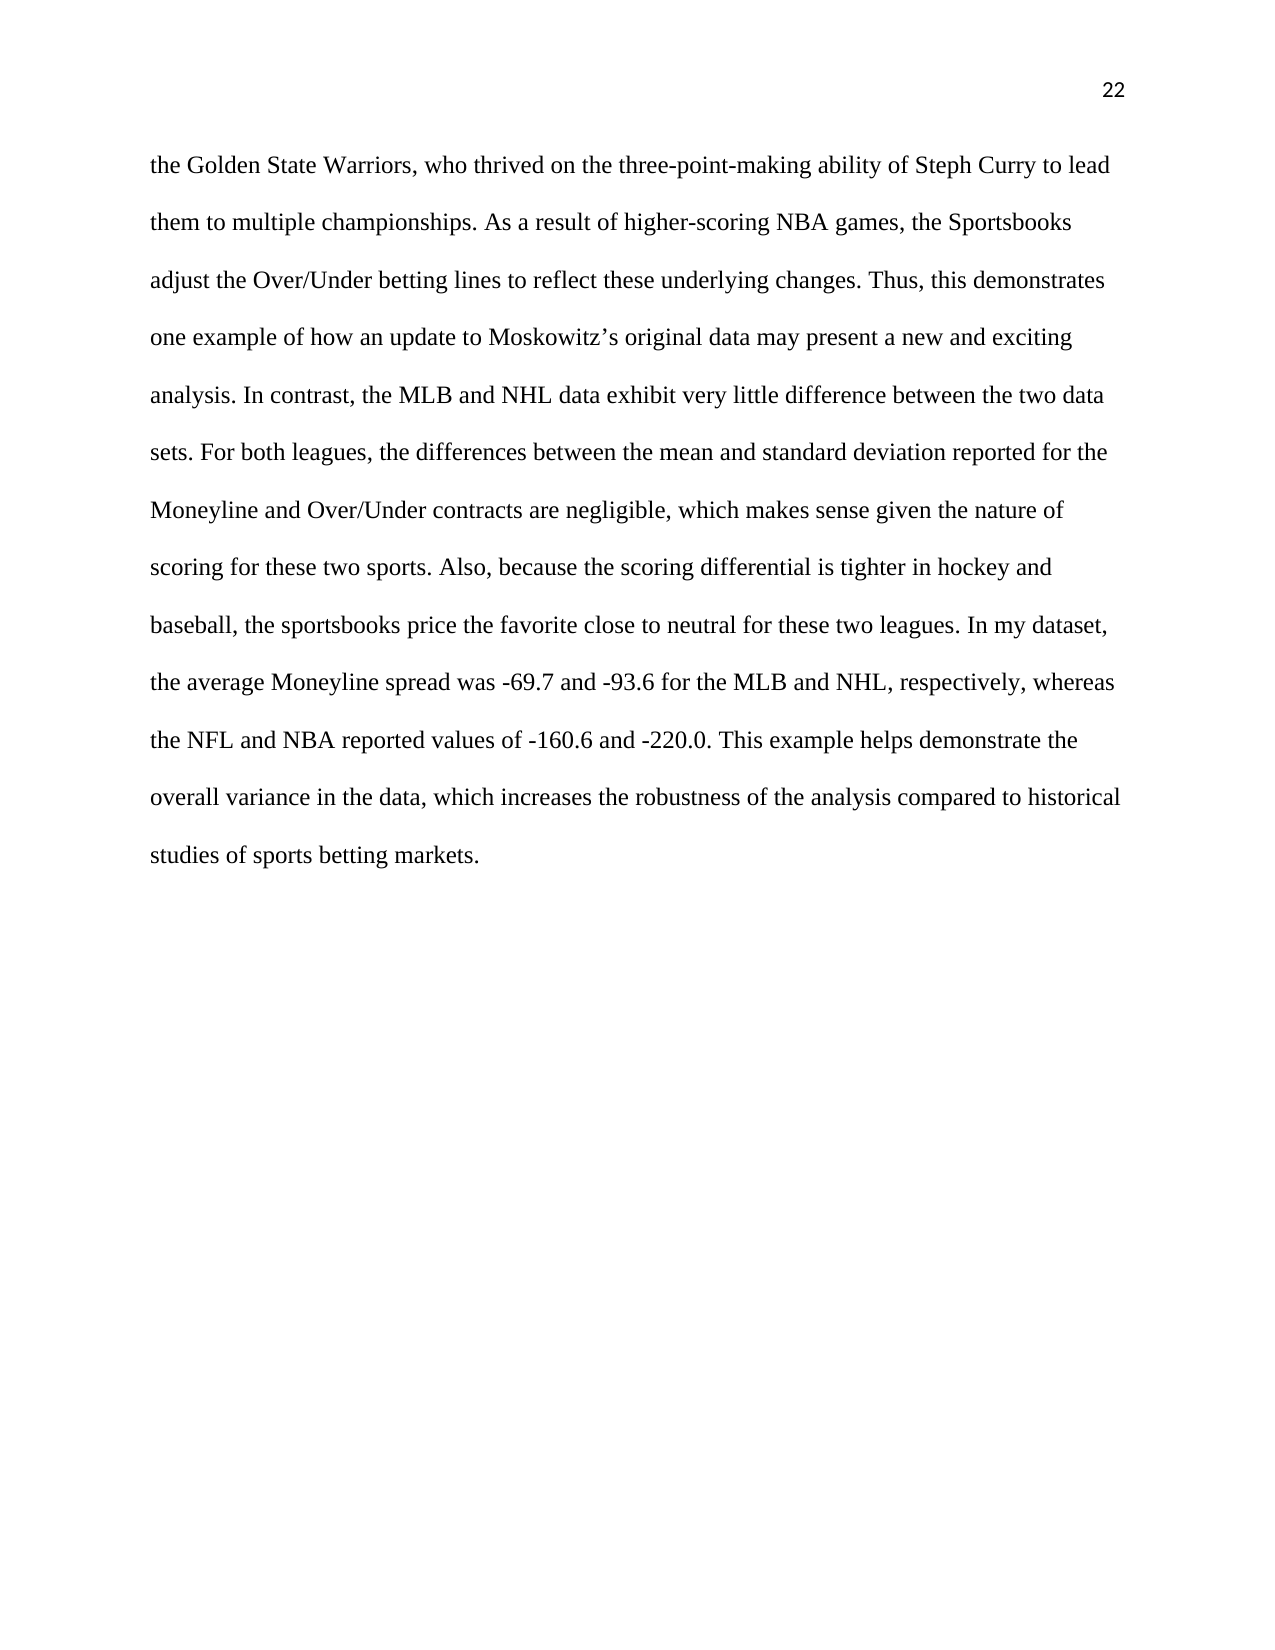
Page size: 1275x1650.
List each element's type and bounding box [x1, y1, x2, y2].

text [150, 150, 1125, 869]
